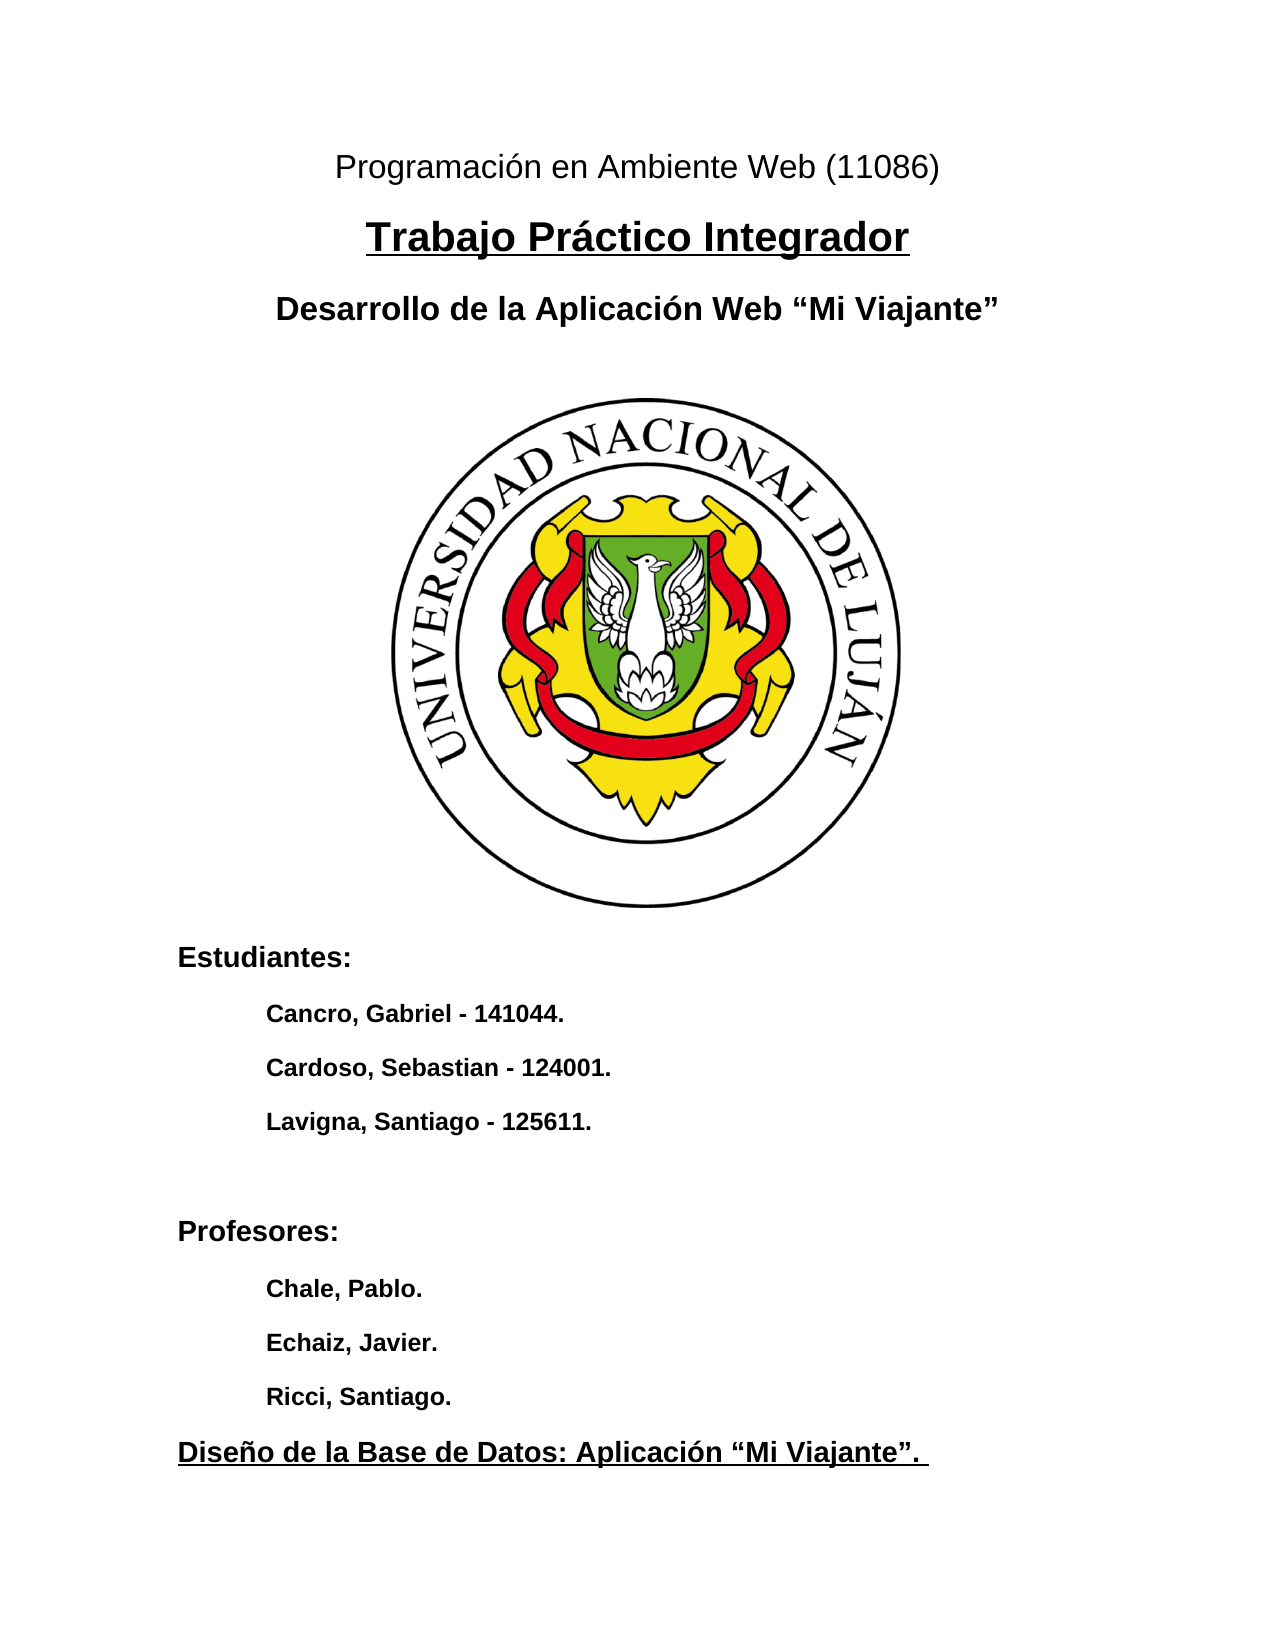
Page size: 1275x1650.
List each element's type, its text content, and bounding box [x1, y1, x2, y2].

text Cardoso, Sebastian - 124001. [177, 1053, 1098, 1082]
picture [391, 398, 901, 421]
text Cancro, Gabriel - 141044. [177, 999, 1098, 1028]
text Echaiz, Javier. [266, 1328, 1098, 1356]
text Programación en Ambiente Web (11086) [177, 148, 1098, 186]
text Ricci, Santiago. [266, 1381, 1098, 1410]
text Desarrollo de la Aplicación Web “Mi Viajante” [177, 288, 1098, 327]
text Lavigna, Santiago - 125611. [177, 1107, 1098, 1135]
text Estudiantes: [177, 421, 1098, 973]
text Trabajo Práctico Integrador [177, 213, 1098, 261]
text Profesores: [177, 1214, 1098, 1248]
text Chale, Pablo. [266, 1274, 1098, 1302]
text Diseño de la Base de Datos: Aplicación “Mi Viajante”. [177, 1435, 1098, 1469]
